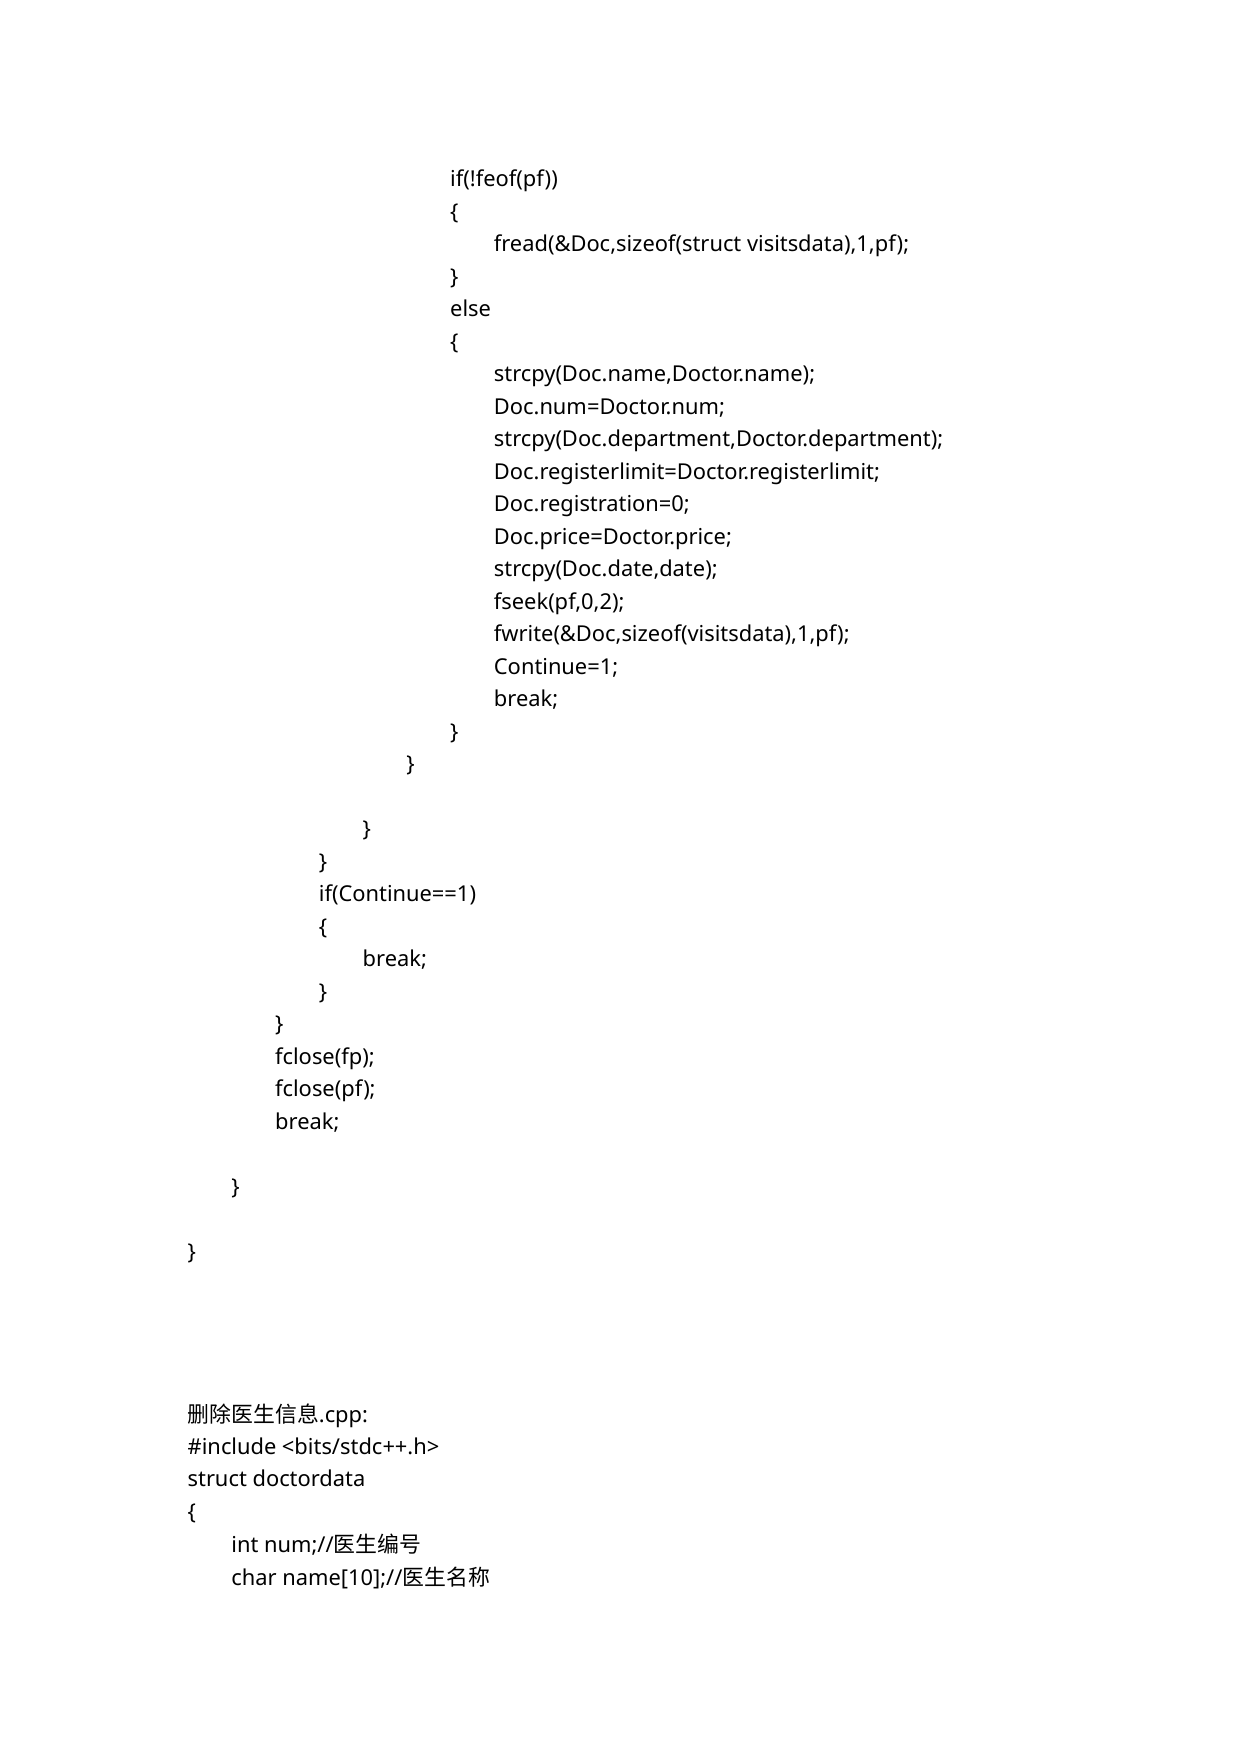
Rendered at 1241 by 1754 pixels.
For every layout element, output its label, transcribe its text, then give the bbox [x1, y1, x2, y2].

text { [187, 1494, 1053, 1527]
text { [187, 324, 1053, 357]
text Doc.price=Doctor.price; [187, 519, 1053, 552]
text else [187, 292, 1053, 324]
text } [187, 1169, 1053, 1202]
text strcpy(Doc.date,date); [187, 552, 1053, 584]
text break; [187, 1104, 1053, 1137]
text char name[10];//医生名称 [187, 1559, 1053, 1592]
text fseek(pf,0,2); [187, 584, 1053, 617]
text } [187, 812, 1053, 844]
text int num;//医生编号 [187, 1527, 1053, 1559]
text fclose(pf); [187, 1072, 1053, 1104]
text } [187, 747, 1053, 779]
text } [187, 259, 1053, 292]
text Doc.num=Doctor.num; [187, 389, 1053, 422]
text Doc.registration=0; [187, 487, 1053, 519]
text fwrite(&Doc,sizeof(visitsdata),1,pf); [187, 617, 1053, 649]
text } [187, 1234, 1053, 1267]
text struct doctordata [187, 1462, 1053, 1494]
text { [187, 194, 1053, 227]
text fread(&Doc,sizeof(struct visitsdata),1,pf); [187, 227, 1053, 259]
text { [187, 909, 1053, 942]
text if(!feof(pf)) [187, 162, 1053, 194]
text Doc.registerlimit=Doctor.registerlimit; [187, 454, 1053, 487]
text #include <bits/stdc++.h> [187, 1429, 1053, 1462]
text if(Continue==1) [187, 877, 1053, 909]
text strcpy(Doc.department,Doctor.department); [187, 422, 1053, 454]
text strcpy(Doc.name,Doctor.name); [187, 357, 1053, 389]
text } [187, 844, 1053, 877]
text } [187, 714, 1053, 747]
text Continue=1; [187, 649, 1053, 682]
text break; [187, 942, 1053, 974]
text } [187, 974, 1053, 1007]
text fclose(fp); [187, 1039, 1053, 1072]
text 删除医生信息.cpp: [187, 1397, 1053, 1429]
text break; [187, 682, 1053, 714]
text } [187, 1007, 1053, 1039]
